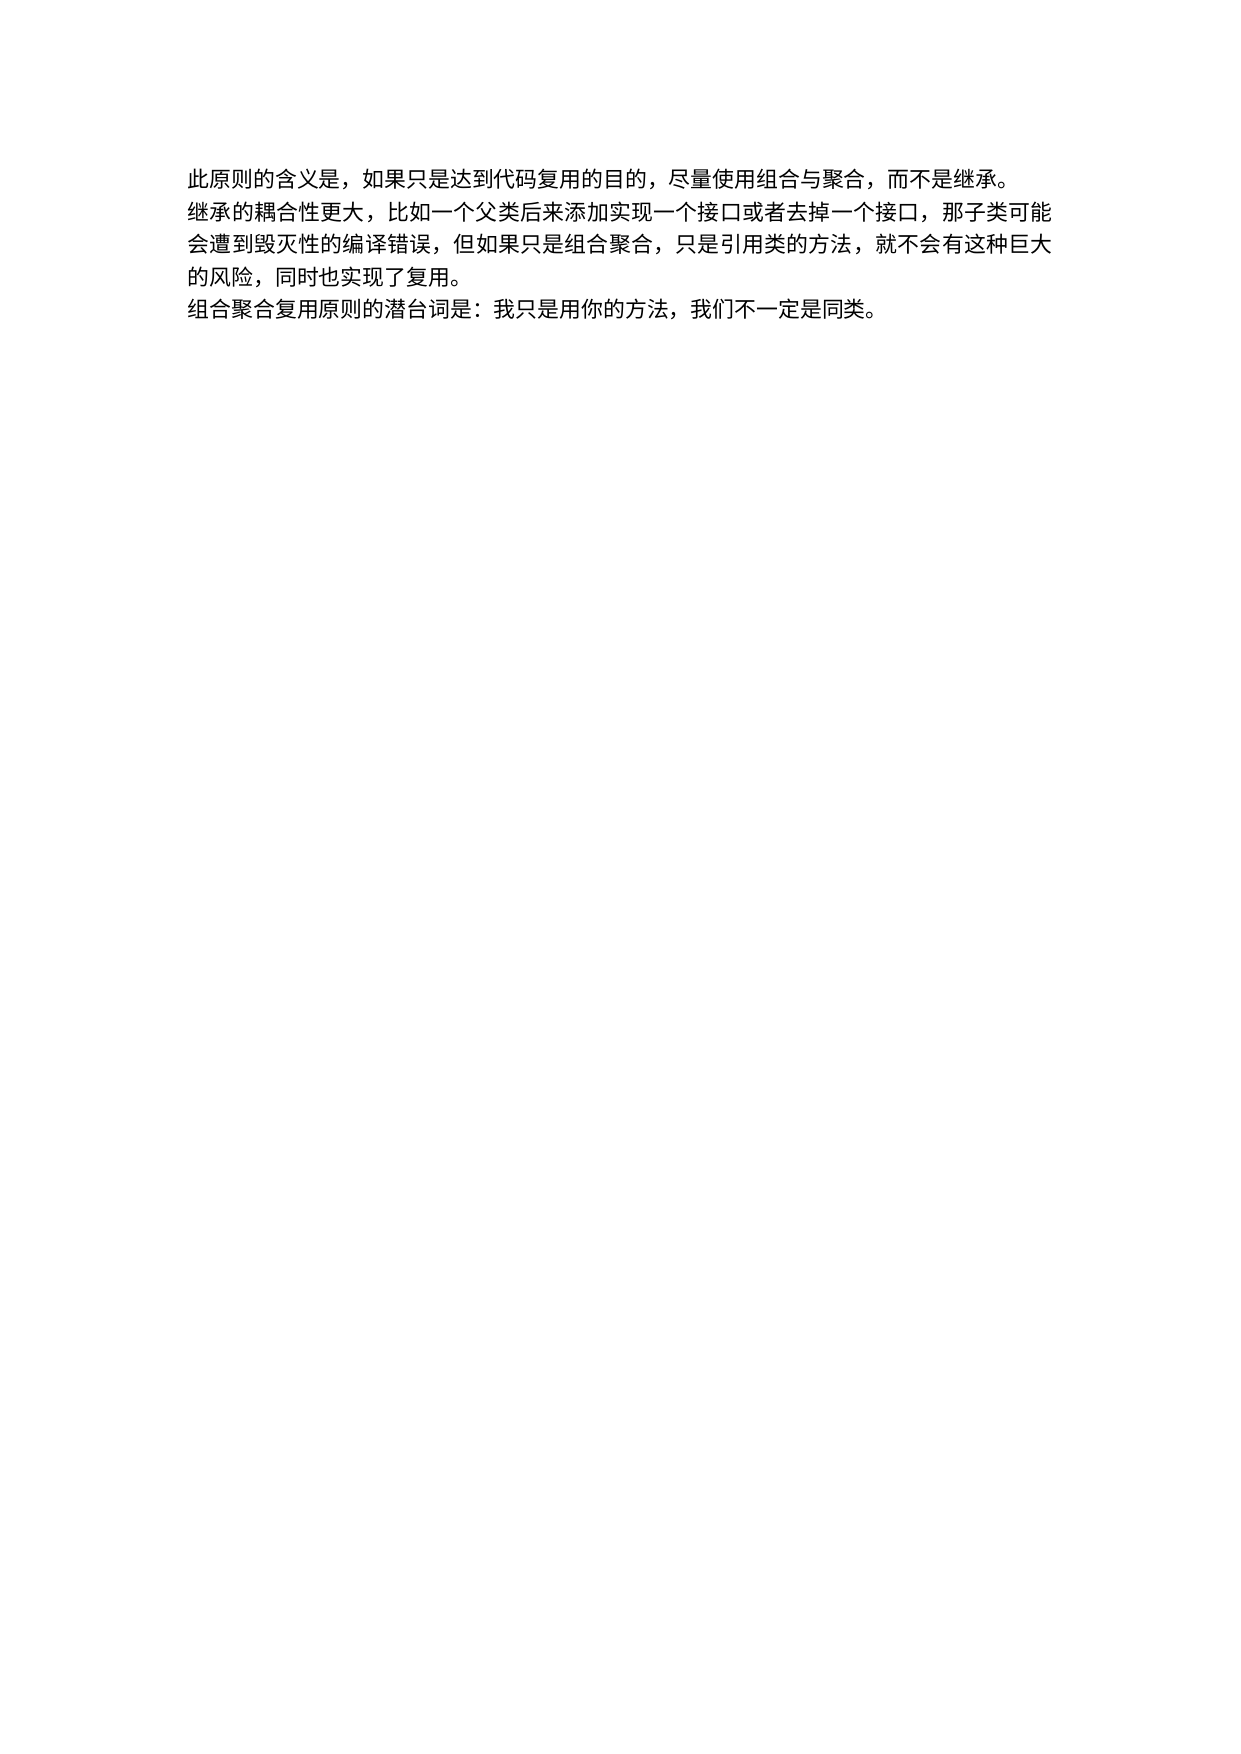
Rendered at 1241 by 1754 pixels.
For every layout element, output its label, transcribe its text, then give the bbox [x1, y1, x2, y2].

text 此原则的含义是，如果只是达到代码复用的目的，尽量使用组合与聚合，而不是继承。 [187, 162, 1053, 194]
text 组合聚合复用原则的潜台词是：我只是用你的方法，我们不一定是同类。 [187, 292, 1053, 324]
text 继承的耦合性更大，比如一个父类后来添加实现一个接口或者去掉一个接口，那子类可能会遭到毁灭性的编译错误，但如果只是组合聚合，只是引用类的方法，就不会有这种巨大的风险，同时也实现了复用。 [187, 194, 1053, 292]
